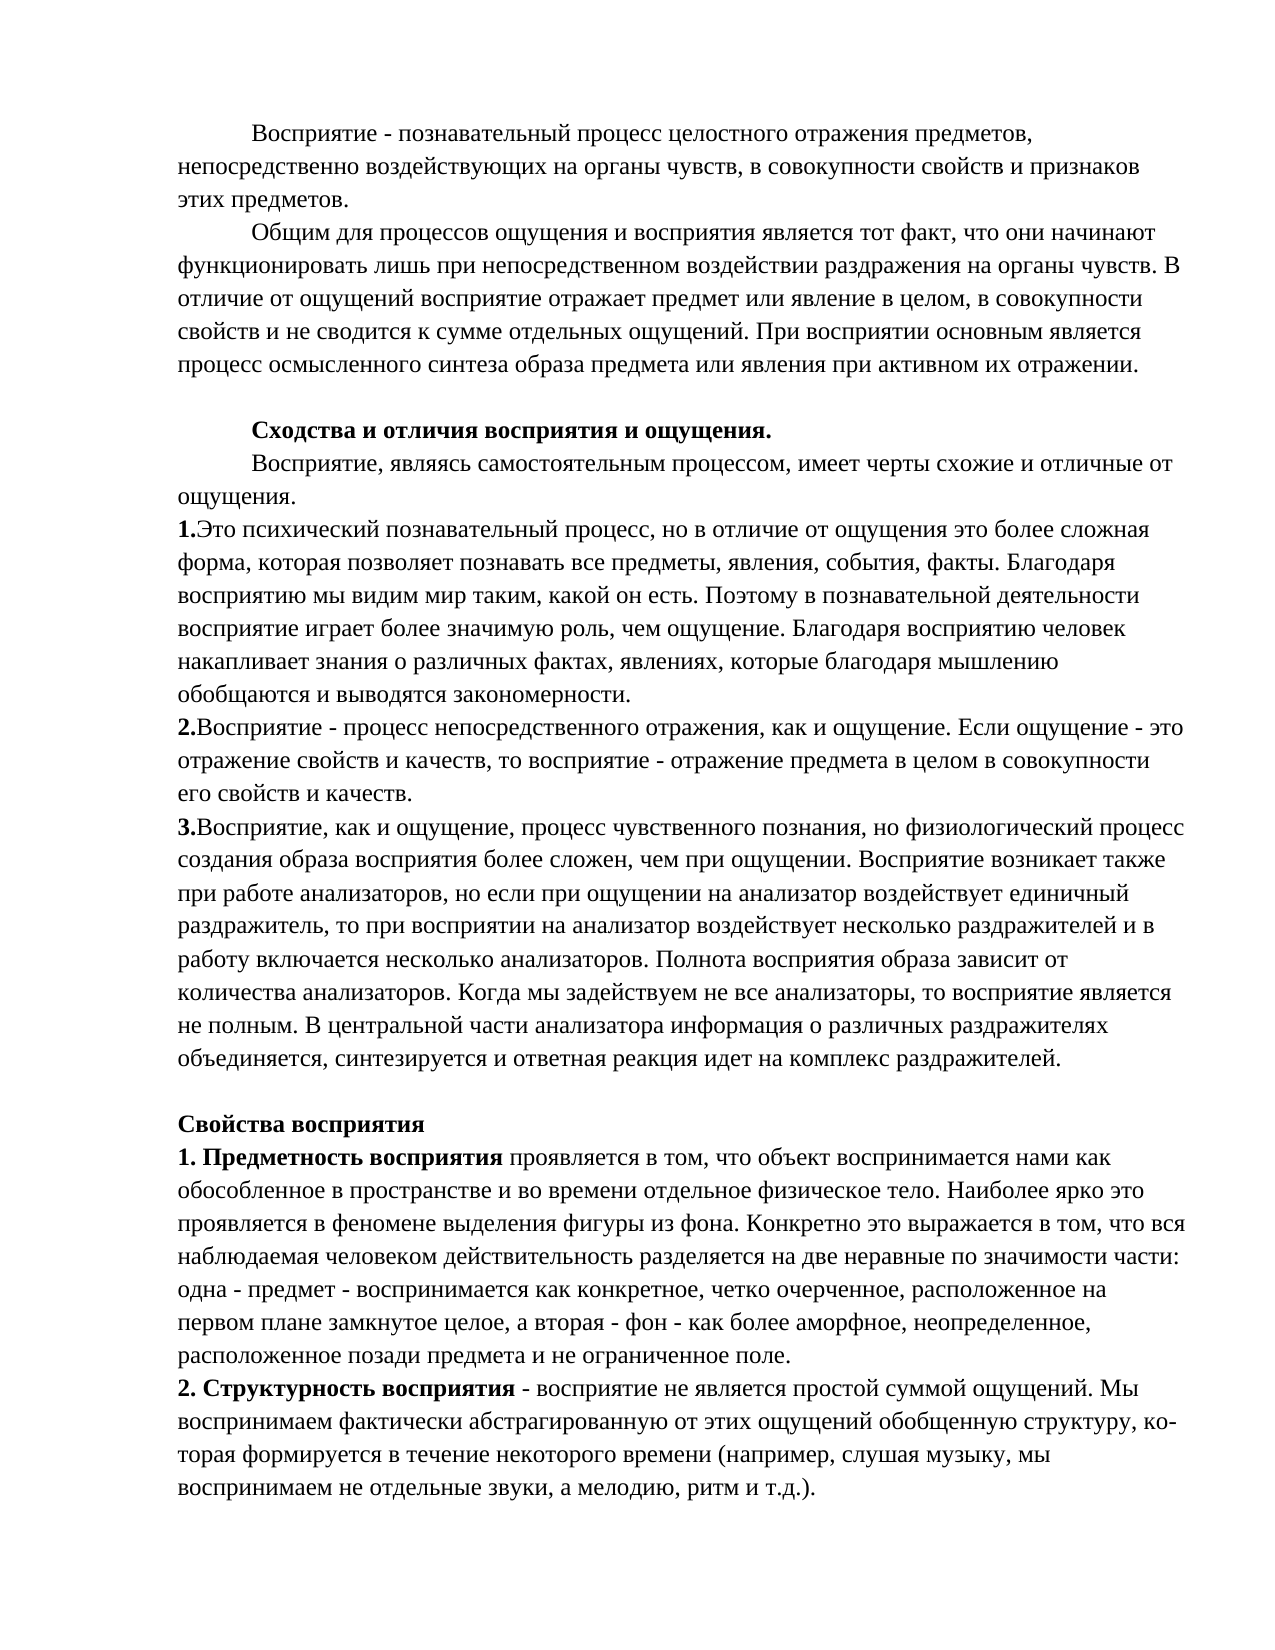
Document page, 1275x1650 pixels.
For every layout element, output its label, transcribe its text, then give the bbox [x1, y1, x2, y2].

text 2. Структурность восприятия - восприятие не является простой суммой ощущений. Мы воспринимаем фактически абстрагированную от этих ощущений обобщенную структуру, которая формируется в течение некоторого времени (например, слушая музыку, мы воспринимаем не отдельные звуки, а мелодию, ритм и т.д.). [177, 1373, 1186, 1501]
text Восприятие, являясь самостоятельным процессом, имеет черты схожие и отличные от ощущения. [177, 448, 1186, 510]
text 3.Восприятие, как и ощущение, процесс чувственного познания, но физиологический процесс создания образа восприятия более сложен, чем при ощущении. Восприятие возникает также при работе анализаторов, но если при ощущении на анализатор воздействует единичный раздражитель, то при восприятии на анализатор воздействует несколько раздражителей и в работу включается несколько анализаторов. Полнота восприятия образа зависит от количества анализаторов. Когда мы задействуем не все анализаторы, то восприятие является не полным. В центральной части анализатора информация о различных раздражителях объединяется, синтезируется и ответная реакция идет на комплекс раздражителей. [177, 812, 1186, 1071]
text Восприятие - познавательный процесс целостного отражения предметов, непосредственно воздействующих на органы чувств, в совокупности свойств и признаков этих предметов. [177, 118, 1186, 213]
text Сходства и отличия восприятия и ощущения. [177, 415, 1186, 444]
text Общим для процессов ощущения и восприятия является тот факт, что они начинают функционировать лишь при непосредственном воздействии раздражения на органы чувств. В отличие от ощущений восприятие отражает предмет или явление в целом, в совокупности свойств и не сводится к сумме отдельных ощущений. При восприятии основным является процесс осмысленного синтеза образа предмета или явления при активном их отражении. [177, 217, 1186, 378]
text 1. Предметность восприятия проявляется в том, что объект воспринимается нами как обособленное в пространстве и во времени отдельное физическое тело. Наиболее ярко это проявляется в феномене выделения фигуры из фона. Конкретно это выражается в том, что вся наблюдаемая человеком действительность разделяется на две неравные по значимости части: одна - предмет - воспринимается как конкретное, четко очерченное, расположенное на первом плане замкнутое целое, а вторая - фон - как более аморфное, неопределенное, расположенное позади предмета и не ограниченное поле. [177, 1142, 1186, 1369]
text Свойства восприятия [177, 1109, 1186, 1137]
text 2.Восприятие - процесс непосредственного отражения, как и ощущение. Если ощущение - это отражение свойств и качеств, то восприятие - отражение предмета в целом в совокупности его свойств и качеств. [177, 712, 1186, 807]
text 1.Это психический познавательный процесс, но в отличие от ощущения это более сложная форма, которая позволяет познавать все предметы, явления, события, факты. Благодаря восприятию мы видим мир таким, какой он есть. Поэтому в познавательной деятельности восприятие играет более значимую роль, чем ощущение. Благодаря восприятию человек накапливает знания о различных фактах, явлениях, которые благодаря мышлению обобщаются и выводятся закономерности. [177, 514, 1186, 708]
